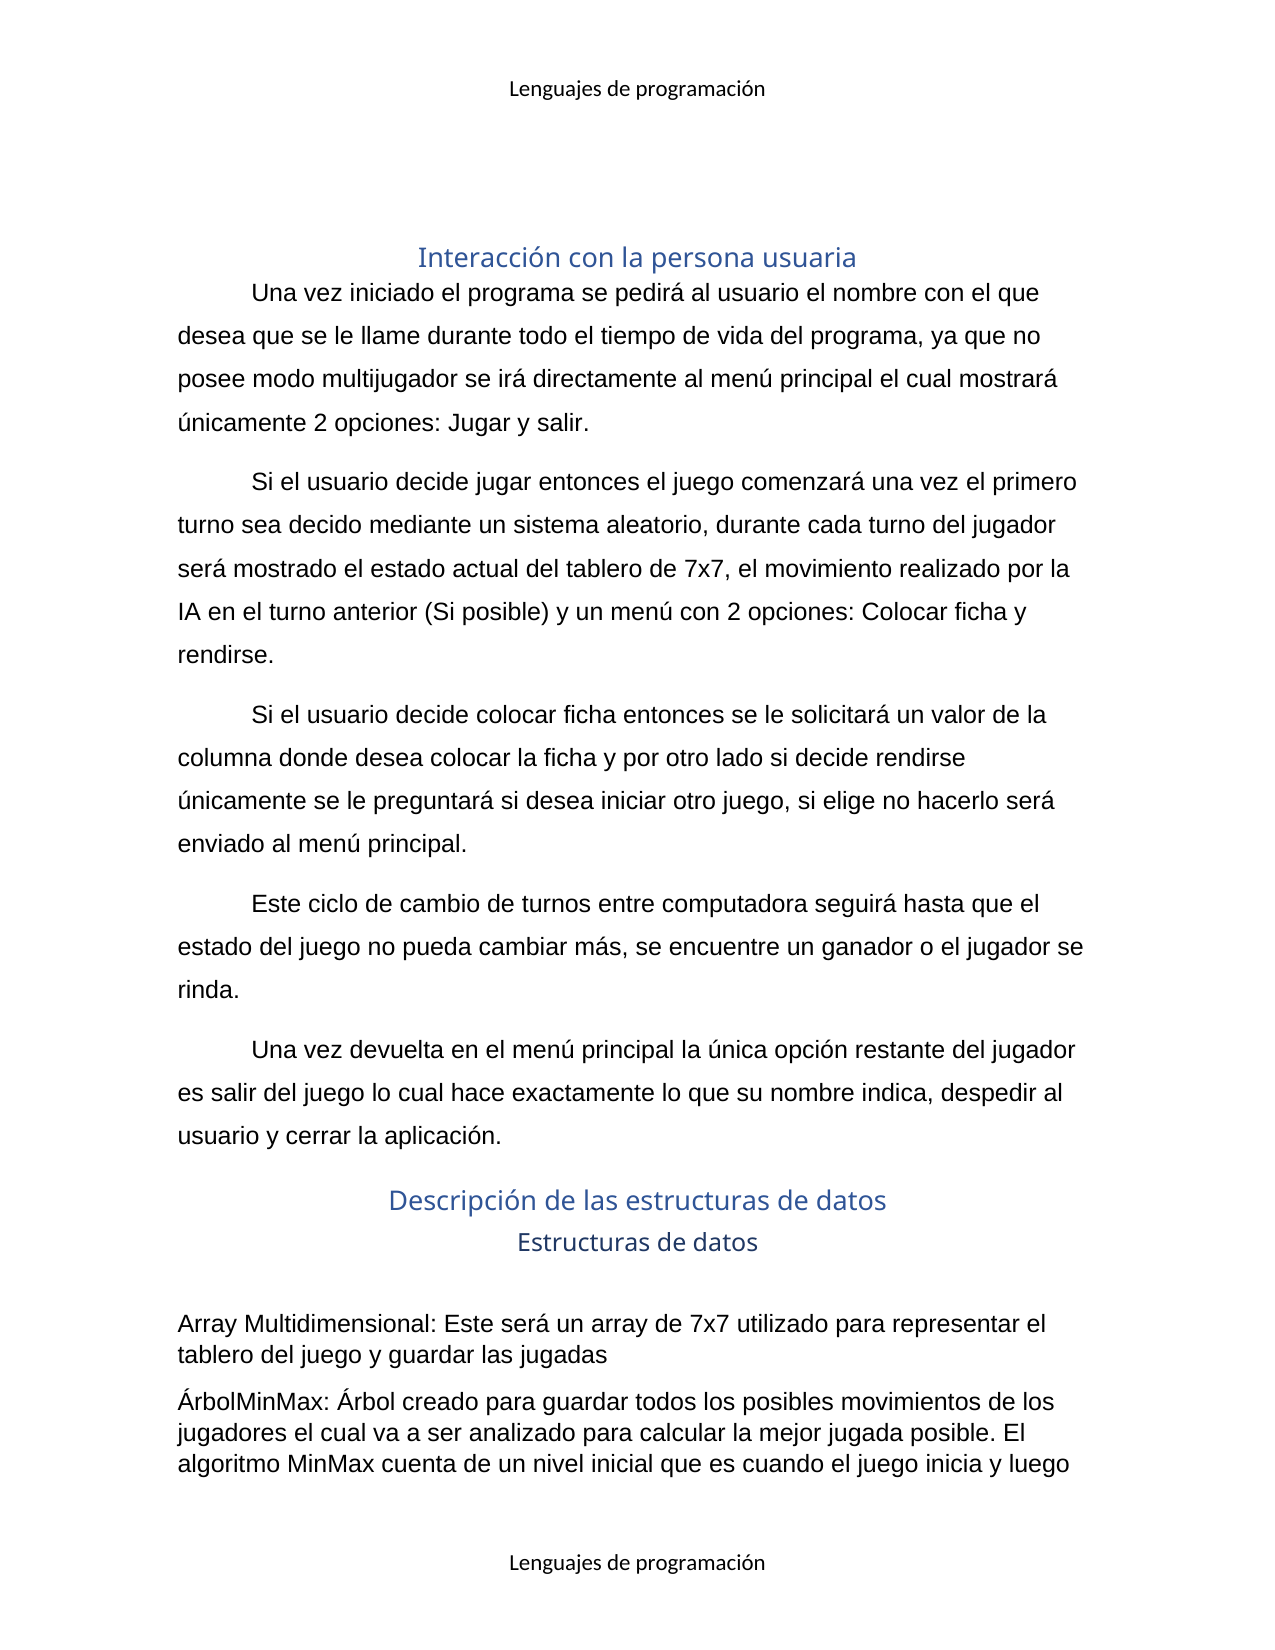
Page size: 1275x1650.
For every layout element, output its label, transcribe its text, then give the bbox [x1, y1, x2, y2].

subtitle Estructuras de datos [177, 1225, 1098, 1259]
text Una vez devuelta en el menú principal la única opción restante del jugador es salir del juego lo cual hace exactamente lo que su nombre indica, despedir al usuario y cerrar la aplicación. [177, 1035, 1098, 1150]
text Una vez iniciado el programa se pedirá al usuario el nombre con el que desea que se le llame durante todo el tiempo de vida del programa, ya que no posee modo multijugador se irá directamente al menú principal el cual mostrará únicamente 2 opciones: Jugar y salir. [177, 278, 1098, 436]
subtitle Interacción con la persona usuaria [177, 238, 1098, 275]
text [177, 1387, 1098, 1478]
text Este ciclo de cambio de turnos entre computadora seguirá hasta que el estado del juego no pueda cambiar más, se encuentre un ganador o el jugador se rinda. [177, 889, 1098, 1004]
text Array Multidimensional: Este será un array de 7x7 utilizado para representar el tablero del juego y guardar las jugadas [177, 1308, 1098, 1368]
subtitle Descripción de las estructuras de datos [177, 1181, 1098, 1218]
text Si el usuario decide jugar entonces el juego comenzará una vez el primero turno sea decido mediante un sistema aleatorio, durante cada turno del jugador será mostrado el estado actual del tablero de 7x7, el movimiento realizado por la IA en el turno anterior (Si posible) y un menú con 2 opciones: Colocar ficha y rendirse. [177, 467, 1098, 669]
text Si el usuario decide colocar ficha entonces se le solicitará un valor de la columna donde desea colocar la ficha y por otro lado si decide rendirse únicamente se le preguntará si desea iniciar otro juego, si elige no hacerlo será enviado al menú principal. [177, 700, 1098, 858]
